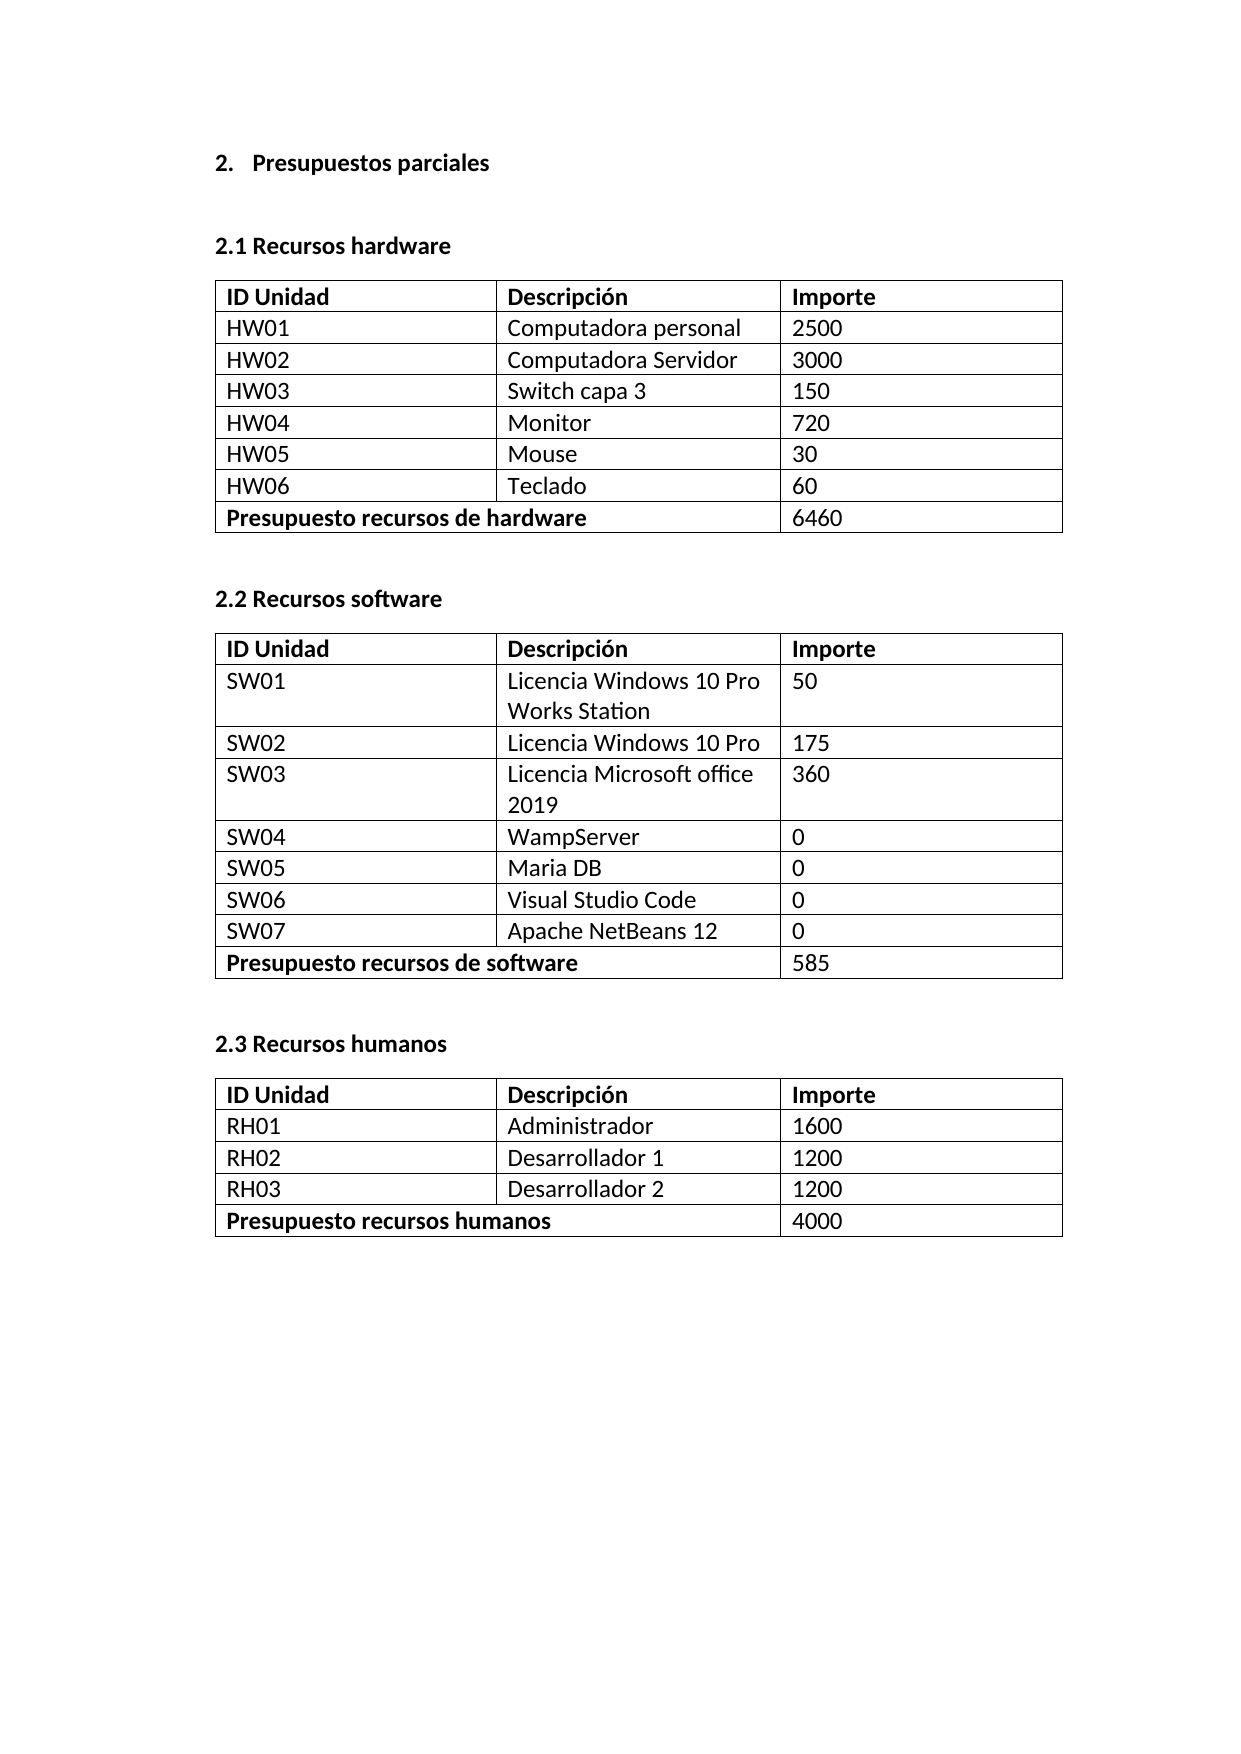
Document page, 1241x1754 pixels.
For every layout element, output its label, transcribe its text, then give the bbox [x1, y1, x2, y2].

table_cell Computadora Servidor [497, 344, 780, 374]
table_cell HW01 [216, 312, 496, 343]
table_header ID Unidad [216, 281, 496, 311]
table_cell Apache NetBeans 12 [497, 915, 780, 946]
table_cell Teclado [497, 470, 780, 501]
table_cell HW03 [216, 375, 496, 406]
list Presupuestos parciales [215, 148, 1063, 178]
table_cell Desarrollador 2 [497, 1174, 780, 1204]
table_header ID Unidad [216, 634, 496, 664]
table_cell 1200 [781, 1174, 1062, 1204]
table_cell 150 [781, 375, 1062, 406]
table_header ID Unidad [216, 1079, 496, 1109]
table_cell HW02 [216, 344, 496, 374]
table_cell Desarrollador 1 [497, 1142, 780, 1172]
text 2.1 Recursos hardware [215, 230, 1063, 261]
table_cell 4000 [781, 1205, 1062, 1236]
table_cell 0 [781, 821, 1062, 851]
table_cell Mouse [497, 439, 780, 469]
table_header Importe [781, 634, 1062, 664]
table_cell 0 [781, 852, 1062, 883]
table_header Importe [781, 1079, 1062, 1109]
table_cell Monitor [497, 407, 780, 437]
table_cell 6460 [781, 502, 1062, 532]
table_cell Presupuesto recursos humanos [216, 1205, 780, 1236]
table_cell Presupuesto recursos de software [216, 947, 780, 977]
table_cell Visual Studio Code [497, 884, 780, 914]
table_cell SW01 [216, 665, 496, 726]
table_cell HW04 [216, 407, 496, 437]
table_cell SW06 [216, 884, 496, 914]
table_cell WampServer [497, 821, 780, 851]
table_cell SW05 [216, 852, 496, 883]
table_cell HW05 [216, 439, 496, 469]
table_cell RH02 [216, 1142, 496, 1172]
table_cell SW03 [216, 759, 496, 820]
text 2.2 Recursos software [215, 583, 1063, 613]
table_cell Licencia Windows 10 Pro Works Station [497, 665, 780, 726]
table_cell 720 [781, 407, 1062, 437]
table_cell Switch capa 3 [497, 375, 780, 406]
table_cell 2500 [781, 312, 1062, 343]
table_cell 0 [781, 915, 1062, 946]
table_cell 360 [781, 759, 1062, 820]
table_cell 175 [781, 727, 1062, 758]
table_cell 1200 [781, 1142, 1062, 1172]
table_cell RH01 [216, 1110, 496, 1141]
table_header Importe [781, 281, 1062, 311]
table_cell SW07 [216, 915, 496, 946]
table_cell 60 [781, 470, 1062, 501]
table_cell 30 [781, 439, 1062, 469]
table_cell 3000 [781, 344, 1062, 374]
table_cell HW06 [216, 470, 496, 501]
table_cell RH03 [216, 1174, 496, 1204]
table_cell 585 [781, 947, 1062, 977]
table_cell 0 [781, 884, 1062, 914]
table_cell SW02 [216, 727, 496, 758]
table_cell Administrador [497, 1110, 780, 1141]
text 2.3 Recursos humanos [215, 1028, 1063, 1059]
table_cell Licencia Windows 10 Pro [497, 727, 780, 758]
table_header Descripción [497, 634, 780, 664]
table_header Descripción [497, 281, 780, 311]
table_cell Computadora personal [497, 312, 780, 343]
table_cell SW04 [216, 821, 496, 851]
table_cell Presupuesto recursos de hardware [216, 502, 780, 532]
table_cell 50 [781, 665, 1062, 726]
table_cell Licencia Microsoft office 2019 [497, 759, 780, 820]
table_cell 1600 [781, 1110, 1062, 1141]
table_cell Maria DB [497, 852, 780, 883]
table_header Descripción [497, 1079, 780, 1109]
